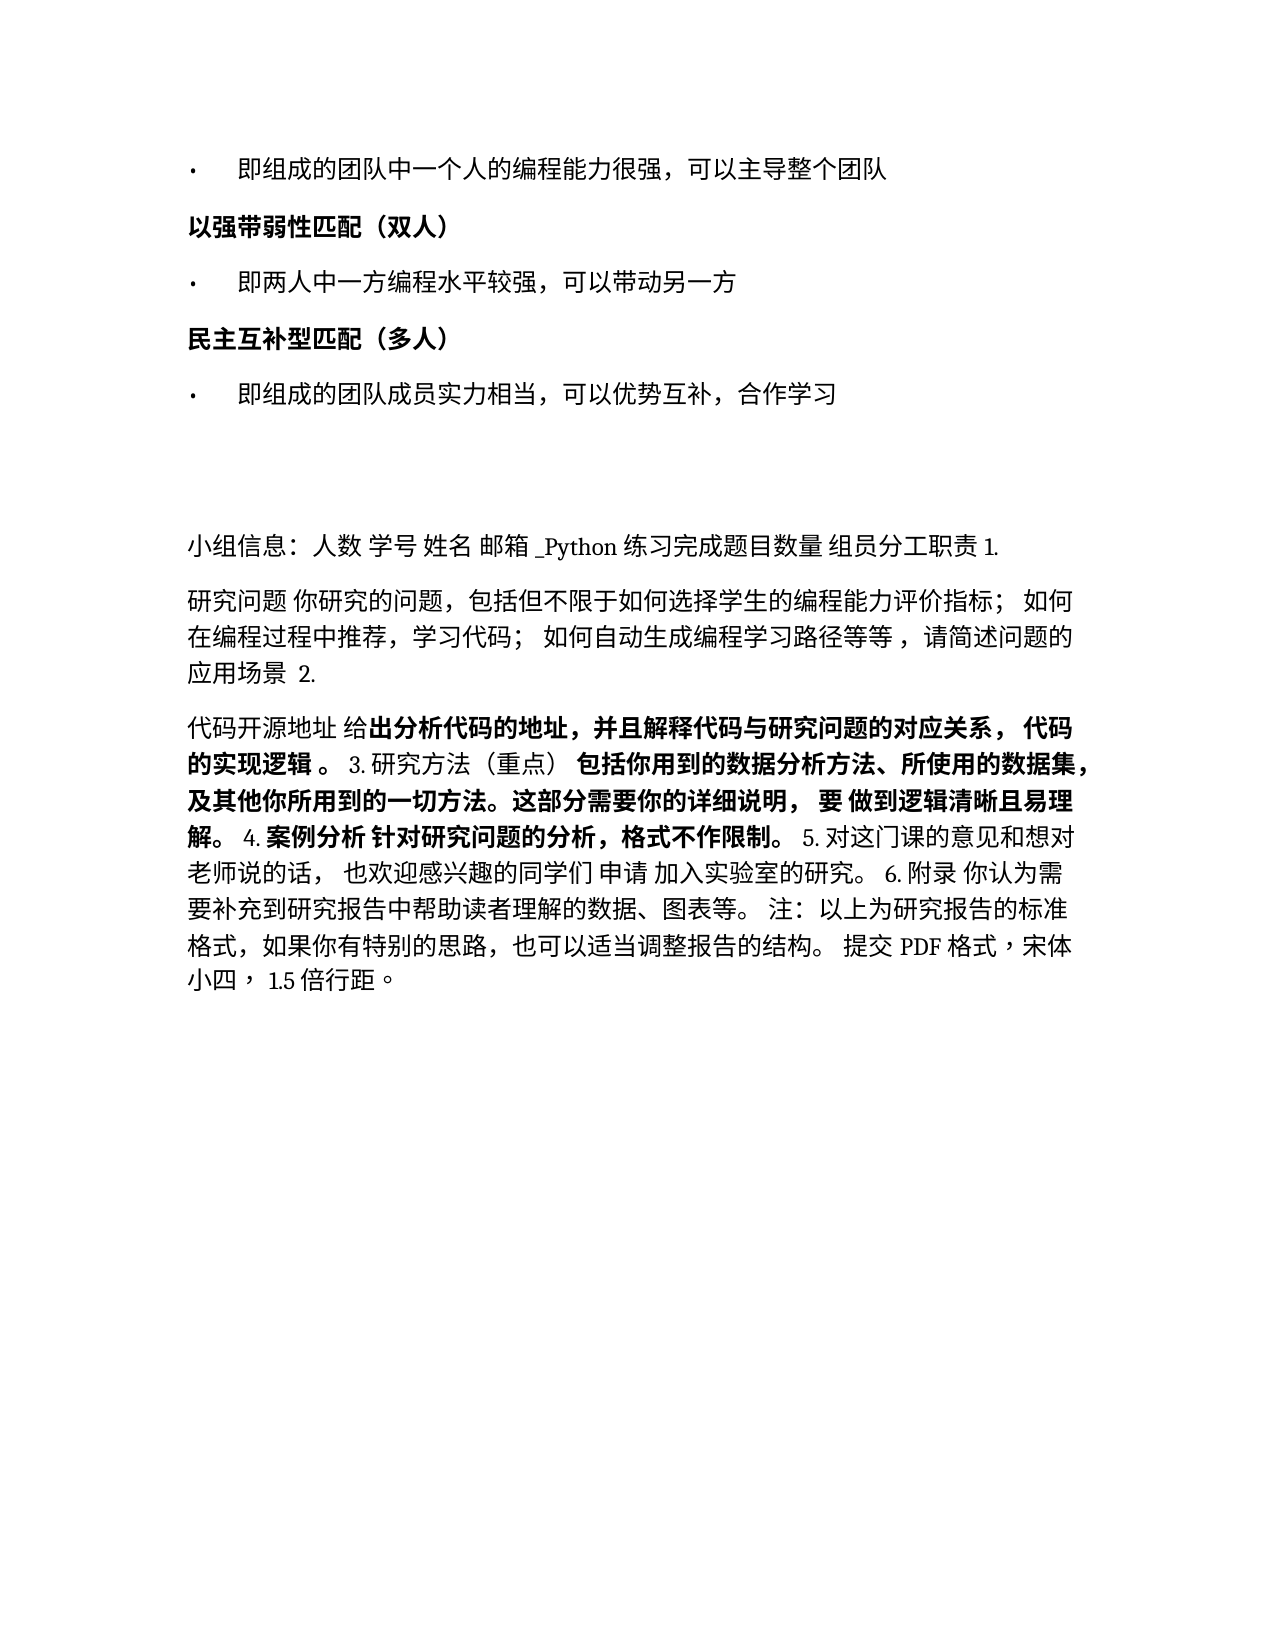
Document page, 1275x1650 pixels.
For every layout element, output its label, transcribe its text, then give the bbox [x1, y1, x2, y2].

list 即组成的团队中一个人的编程能力很强，可以主导整个团队 [187, 150, 1087, 186]
text 小组信息：人数 学号 姓名 邮箱 _Python 练习完成题目数量 组员分工职责 1. [187, 526, 1087, 562]
text 研究问题 你研究的问题，包括但不限于如何选择学生的编程能力评价指标； 如何在编程过程中推荐，学习代码； 如何自动生成编程学习路径等等 ，请简述问题的应用场景 2. [187, 581, 1087, 690]
text 民主互补型匹配（多人） [187, 319, 1087, 355]
list 即两人中一方编程水平较强，可以带动另一方 [187, 262, 1087, 298]
list 即组成的团队成员实力相当，可以优势互补，合作学习 [187, 374, 1087, 410]
text 以强带弱性匹配（双人） [187, 207, 1087, 243]
text 代码开源地址 给出分析代码的地址，并且解释代码与研究问题的对应关系， 代码的实现逻辑 。 3. 研究方法（重点） 包括你用到的数据分析方法、所使用的数据集，及其他你所用到的一切方法。这部分需要你的详细说明， 要 做到逻辑清晰且易理解。 4. 案例分析 针对研究问题的分析，格式不作限制。 5. 对这门课的意见和想对老师说的话， 也欢迎感兴趣的同学们 申请 加入实验室的研究。 6. 附录 你认为需要补充到研究报告中帮助读者理解的数据、图表等。 注：以上为研究报告的标准格式，如果你有特别的思路，也可以适当调整报告的结构。 提交 PDF 格式，宋体小四， 1.5 倍行距。 [187, 709, 1087, 997]
